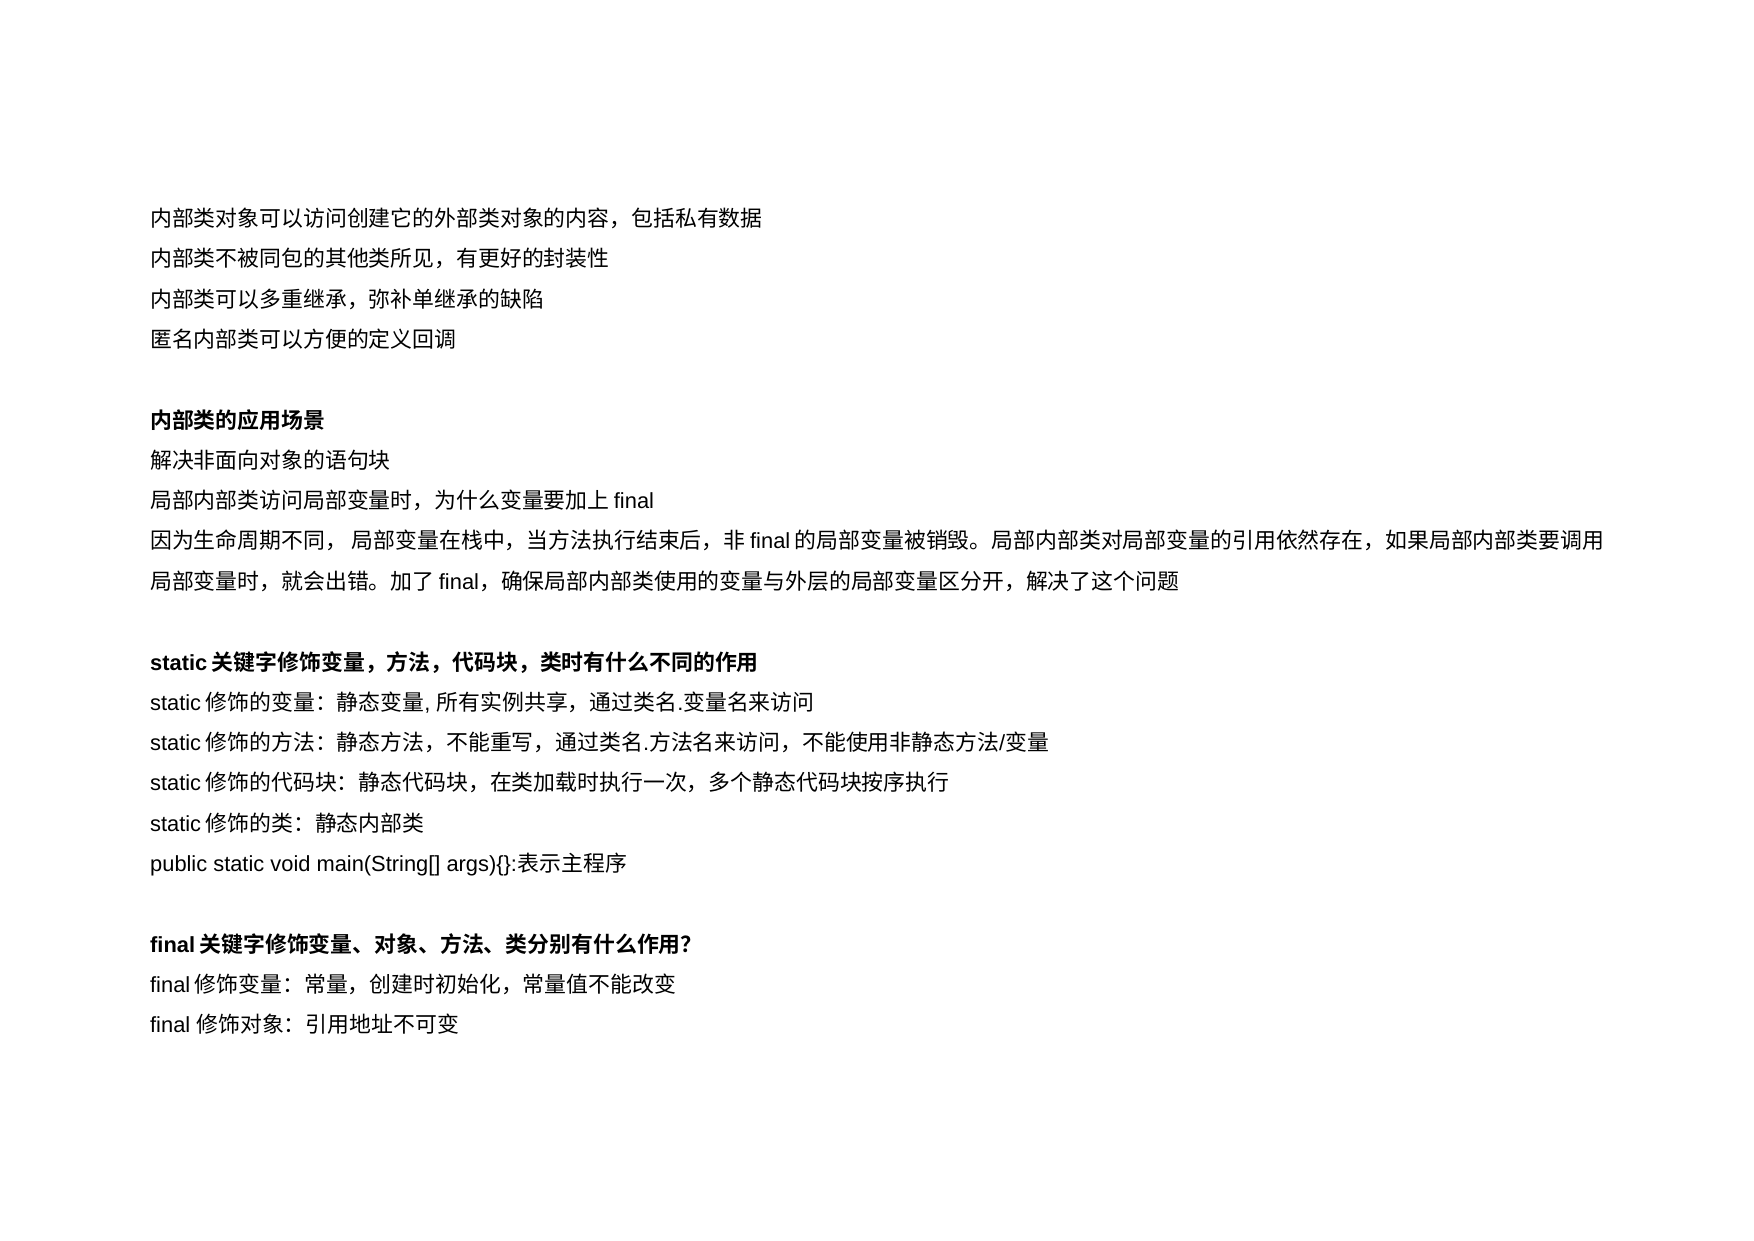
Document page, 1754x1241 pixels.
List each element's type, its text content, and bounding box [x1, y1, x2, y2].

text static修饰的变量：静态变量, 所有实例共享，通过类名.变量名来访问 [150, 681, 1604, 721]
text final修饰变量：常量，创建时初始化，常量值不能改变 [150, 963, 1604, 1003]
text 内部类不被同包的其他类所见，有更好的封装性 [150, 237, 1604, 277]
text 内部类可以多重继承，弥补单继承的缺陷 [150, 277, 1604, 318]
text public static void main(String[] args){}:表示主程序 [150, 842, 1604, 882]
text static关键字修饰变量，方法，代码块，类时有什么不同的作用 [150, 640, 1604, 681]
text final 修饰对象：引用地址不可变 [150, 1003, 1604, 1043]
text static修饰的代码块：静态代码块，在类加载时执行一次，多个静态代码块按序执行 [150, 761, 1604, 801]
text static修饰的方法：静态方法，不能重写，通过类名.方法名来访问，不能使用非静态方法/变量 [150, 721, 1604, 761]
text 匿名内部类可以方便的定义回调 [150, 318, 1604, 358]
text 内部类对象可以访问创建它的外部类对象的内容，包括私有数据 [150, 197, 1604, 237]
text 局部内部类访问局部变量时，为什么变量要加上final [150, 479, 1604, 519]
text 内部类的应用场景 [150, 398, 1604, 439]
text final关键字修饰变量、对象、方法、类分别有什么作用？ [150, 922, 1604, 963]
text 解决非面向对象的语句块 [150, 439, 1604, 479]
text 因为生命周期不同， 局部变量在栈中，当方法执行结束后，非final的局部变量被销毁。局部内部类对局部变量的引用依然存在，如果局部内部类要调用局部变量时，就会出错。加了final，确保局部内部类使用的变量与外层的局部变量区分开，解决了这个问题 [150, 519, 1604, 600]
text static修饰的类：静态内部类 [150, 801, 1604, 842]
